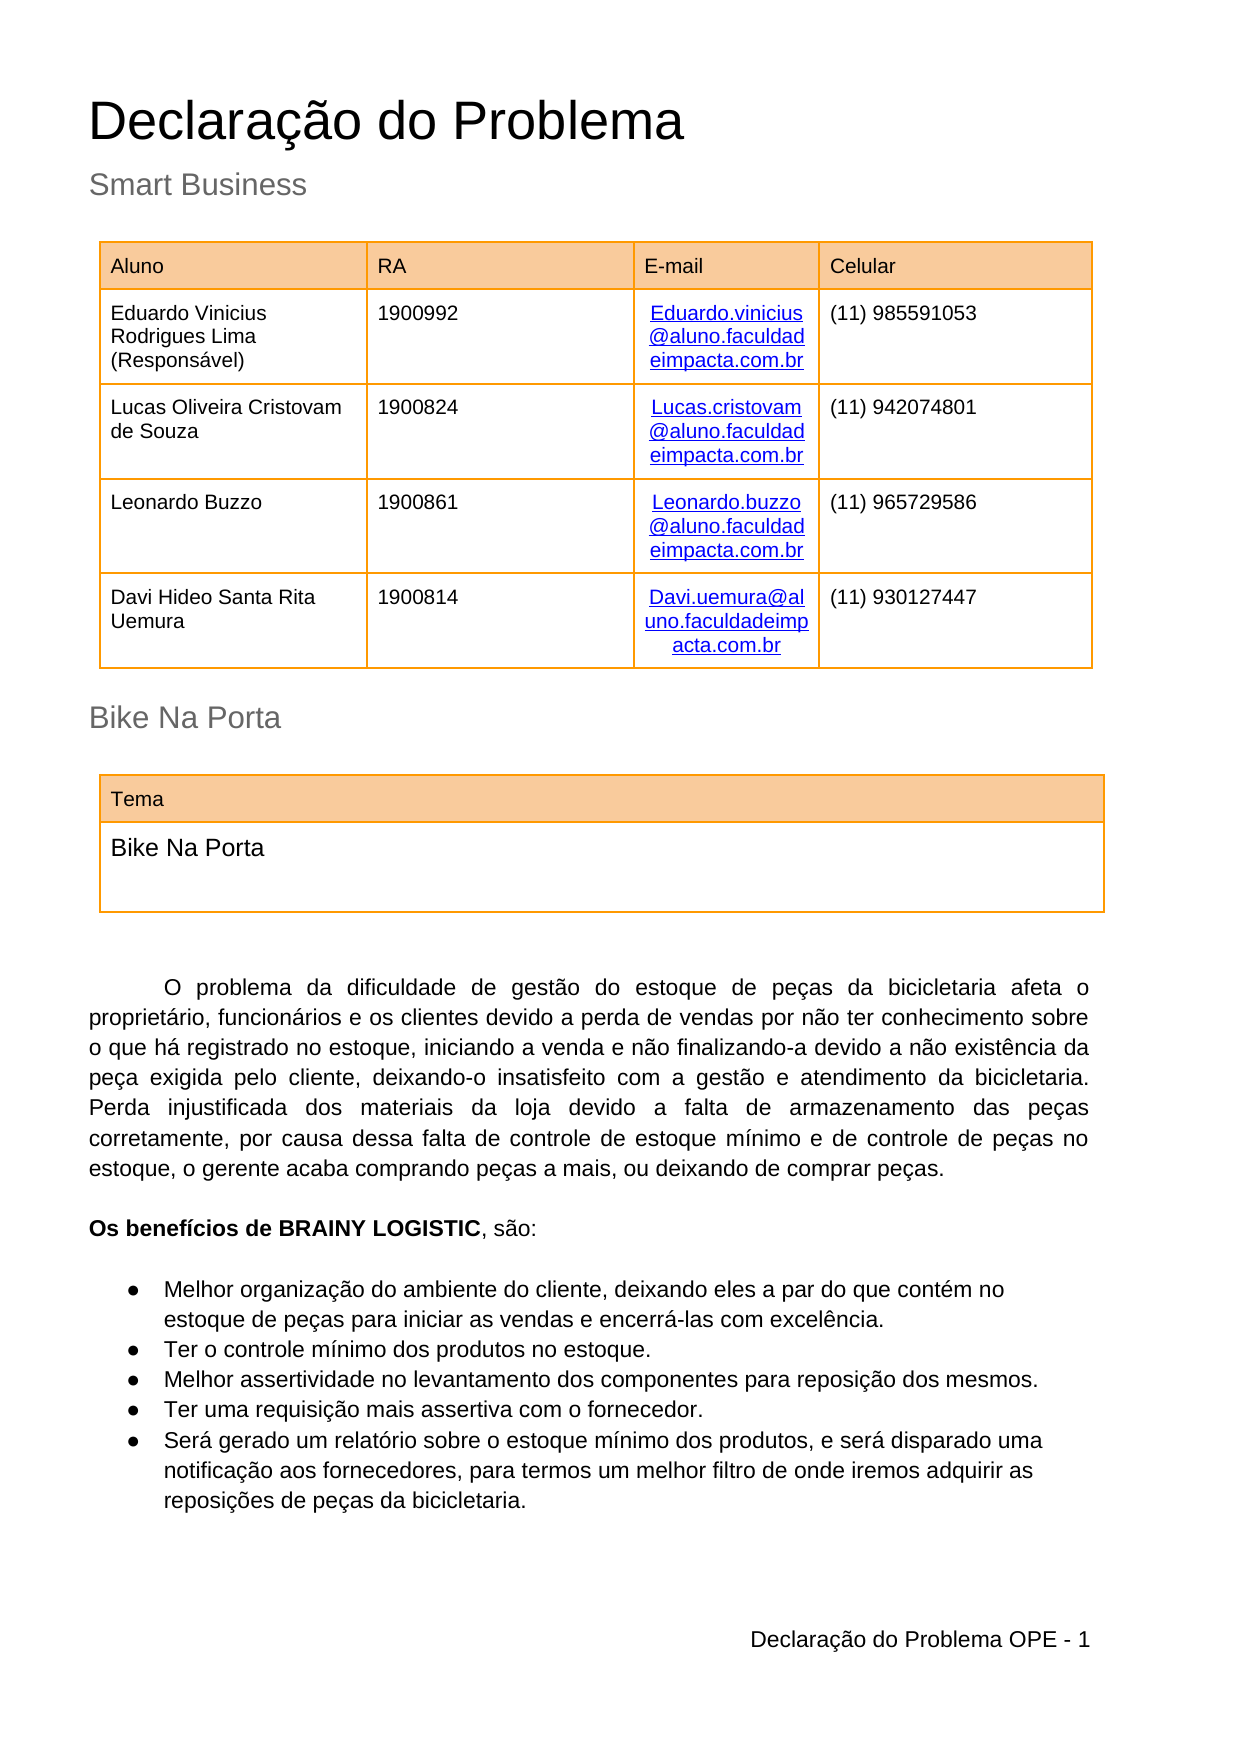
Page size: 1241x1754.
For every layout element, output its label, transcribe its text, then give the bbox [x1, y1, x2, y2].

list Ter o controle mínimo dos produtos no estoque. [126, 1336, 1090, 1362]
table_cell 1900992 [368, 290, 633, 383]
table_cell Davi Hideo Santa Rita Uemura [101, 574, 366, 667]
table_header RA [368, 243, 633, 288]
text O problema da dificuldade de gestão do estoque de peças da bicicletaria afeta o proprietário, funcionários e os clientes devido a perda de vendas por não ter conhecimento sobre o que há registrado no estoque, iniciando a venda e não finalizando-a devido a não existência da peça exigida pelo cliente, deixando-o insatisfeito com a gestão e atendimento da bicicletaria. Perda injustificada dos materiais da loja devido a falta de armazenamento das peças corretamente, por causa dessa falta de controle de estoque mínimo e de controle de peças no estoque, o gerente acaba comprando peças a mais, ou deixando de comprar peças. [88, 973, 1090, 1181]
table_header Tema [101, 776, 1103, 821]
table_header Aluno [101, 243, 366, 288]
table_cell 1900814 [368, 574, 633, 667]
list Ter uma requisição mais assertiva com o fornecedor. [126, 1396, 1090, 1423]
table_cell Lucas.cristovam@aluno.faculdadeimpacta.com.br [635, 385, 818, 477]
table_cell (11) 965729586 [820, 480, 1091, 572]
table_cell Leonardo Buzzo [101, 480, 366, 572]
table_cell Lucas Oliveira Cristovam de Souza [101, 385, 366, 477]
title Declaração do Problema [88, 88, 1090, 151]
table_cell Davi.uemura@aluno.faculdadeimpacta.com.br [635, 574, 818, 667]
table_cell 1900861 [368, 480, 633, 572]
list Melhor assertividade no levantamento dos componentes para reposição dos mesmos. [126, 1366, 1090, 1393]
subtitle Smart Business [88, 166, 1090, 202]
list Será gerado um relatório sobre o estoque mínimo dos produtos, e será disparado uma notificação aos fornecedores, para termos um melhor filtro de onde iremos adquirir as reposições de peças da bicicletaria. [126, 1427, 1090, 1513]
table_cell Bike Na Porta [101, 823, 1103, 911]
table_cell (11) 985591053 [820, 290, 1091, 383]
table_cell Eduardo.vinicius@aluno.faculdadeimpacta.com.br [635, 290, 818, 383]
subtitle Bike Na Porta [88, 699, 1090, 735]
table_cell Eduardo Vinicius Rodrigues Lima (Responsável) [101, 290, 366, 383]
table_cell (11) 930127447 [820, 574, 1091, 667]
table_header Celular [820, 243, 1091, 288]
list Melhor organização do ambiente do cliente, deixando eles a par do que contém no estoque de peças para iniciar as vendas e encerrá-las com excelência. [126, 1276, 1090, 1332]
table_cell 1900824 [368, 385, 633, 477]
table_cell (11) 942074801 [820, 385, 1091, 477]
table_header E-mail [635, 243, 818, 288]
text Os benefícios de BRAINY LOGISTIC, são: [88, 1215, 1090, 1242]
table_cell Leonardo.buzzo@aluno.faculdadeimpacta.com.br [635, 480, 818, 572]
